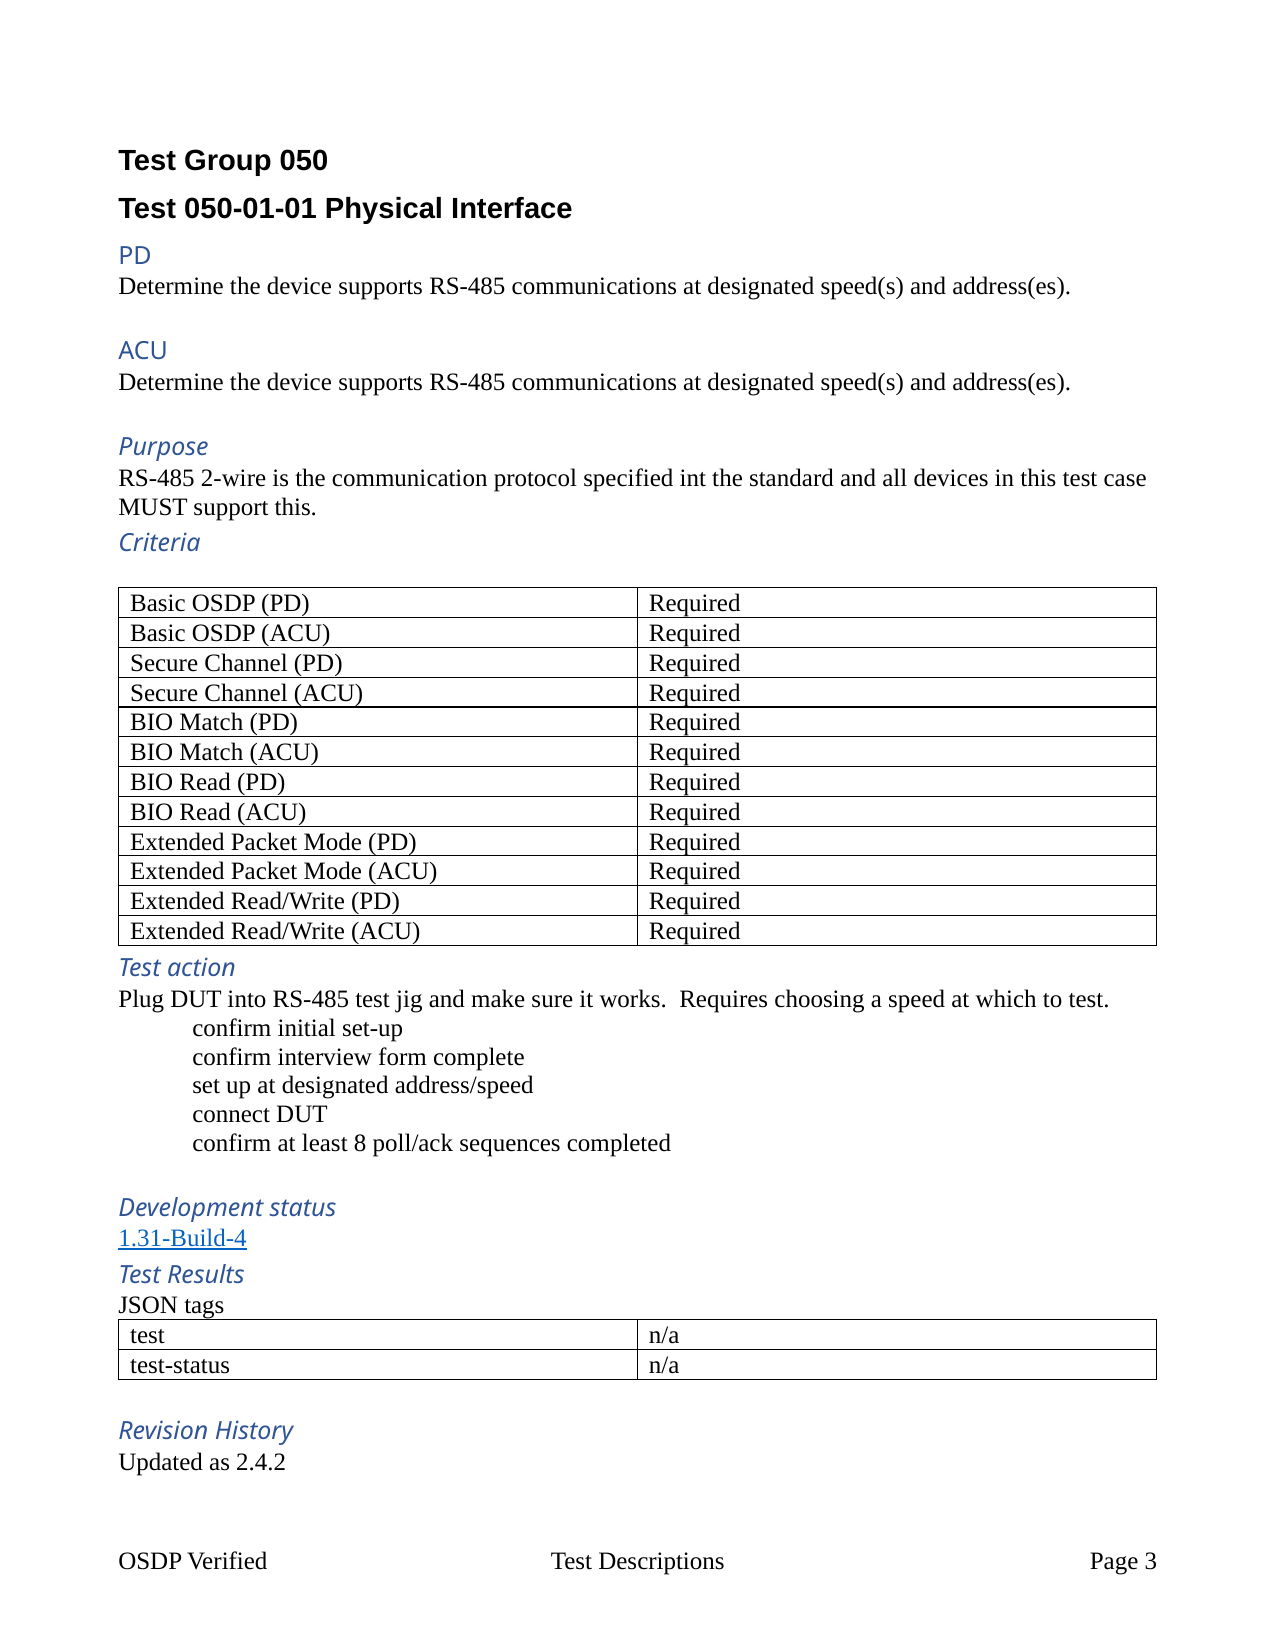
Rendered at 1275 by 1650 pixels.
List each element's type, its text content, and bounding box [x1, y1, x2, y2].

table_cell Required [638, 708, 1156, 736]
table_cell Required [638, 797, 1156, 826]
subtitle Test Group 050 [118, 143, 1157, 177]
table_cell Required [638, 737, 1156, 766]
text confirm initial set-up [118, 1013, 1157, 1042]
table_cell Secure Channel (PD) [119, 648, 637, 677]
text Determine the device supports RS-485 communications at designated speed(s) and address(es). [118, 367, 1157, 396]
subtitle Purpose [118, 429, 1157, 463]
table_header n/a [638, 1320, 1156, 1349]
table_cell Required [638, 886, 1156, 915]
table_cell BIO Read (ACU) [119, 797, 637, 826]
subtitle Criteria [118, 524, 1157, 558]
subtitle PD [118, 237, 1157, 271]
text confirm interview form complete [118, 1042, 1157, 1070]
text set up at designated address/speed [118, 1070, 1157, 1099]
table_cell Basic OSDP (ACU) [119, 618, 637, 647]
table_cell Required [638, 916, 1156, 945]
subtitle ACU [118, 333, 1157, 367]
subtitle Revision History [118, 1413, 1157, 1447]
text RS-485 2-wire is the communication protocol specified int the standard and all devices in this test case MUST support this. [118, 463, 1157, 520]
table_cell Required [638, 678, 1156, 706]
text 1.31-Build-4 [118, 1223, 1157, 1252]
table_header test [119, 1320, 637, 1349]
text connect DUT [118, 1099, 1157, 1128]
table_cell Required [638, 827, 1156, 855]
text Determine the device supports RS-485 communications at designated speed(s) and address(es). [118, 271, 1157, 300]
text JSON tags [118, 1291, 1157, 1319]
table_cell Extended Packet Mode (ACU) [119, 856, 637, 885]
table_cell Required [638, 856, 1156, 885]
table_header Required [638, 588, 1156, 617]
table_cell BIO Match (PD) [119, 708, 637, 736]
text confirm at least 8 poll/ack sequences completed [118, 1128, 1157, 1157]
text Plug DUT into RS-485 test jig and make sure it works. Requires choosing a speed at which to test. [118, 984, 1157, 1013]
table_cell Required [638, 767, 1156, 796]
table_header Basic OSDP (PD) [119, 588, 637, 617]
table_cell Required [638, 648, 1156, 677]
table_cell BIO Match (ACU) [119, 737, 637, 766]
subtitle Test action [118, 950, 1157, 984]
subtitle Development status [118, 1189, 1157, 1223]
table_cell Secure Channel (ACU) [119, 678, 637, 706]
table_cell test-status [119, 1350, 637, 1379]
table_cell Required [638, 618, 1156, 647]
table_cell Extended Read/Write (PD) [119, 886, 637, 915]
table_cell Extended Packet Mode (PD) [119, 827, 637, 855]
table_cell n/a [638, 1350, 1156, 1379]
table_cell Extended Read/Write (ACU) [119, 916, 637, 945]
subtitle Test Results [118, 1256, 1157, 1291]
text Updated as 2.4.2 [118, 1447, 1157, 1476]
subtitle Test 050-01-01 Physical Interface [118, 191, 1157, 225]
table_cell BIO Read (PD) [119, 767, 637, 796]
